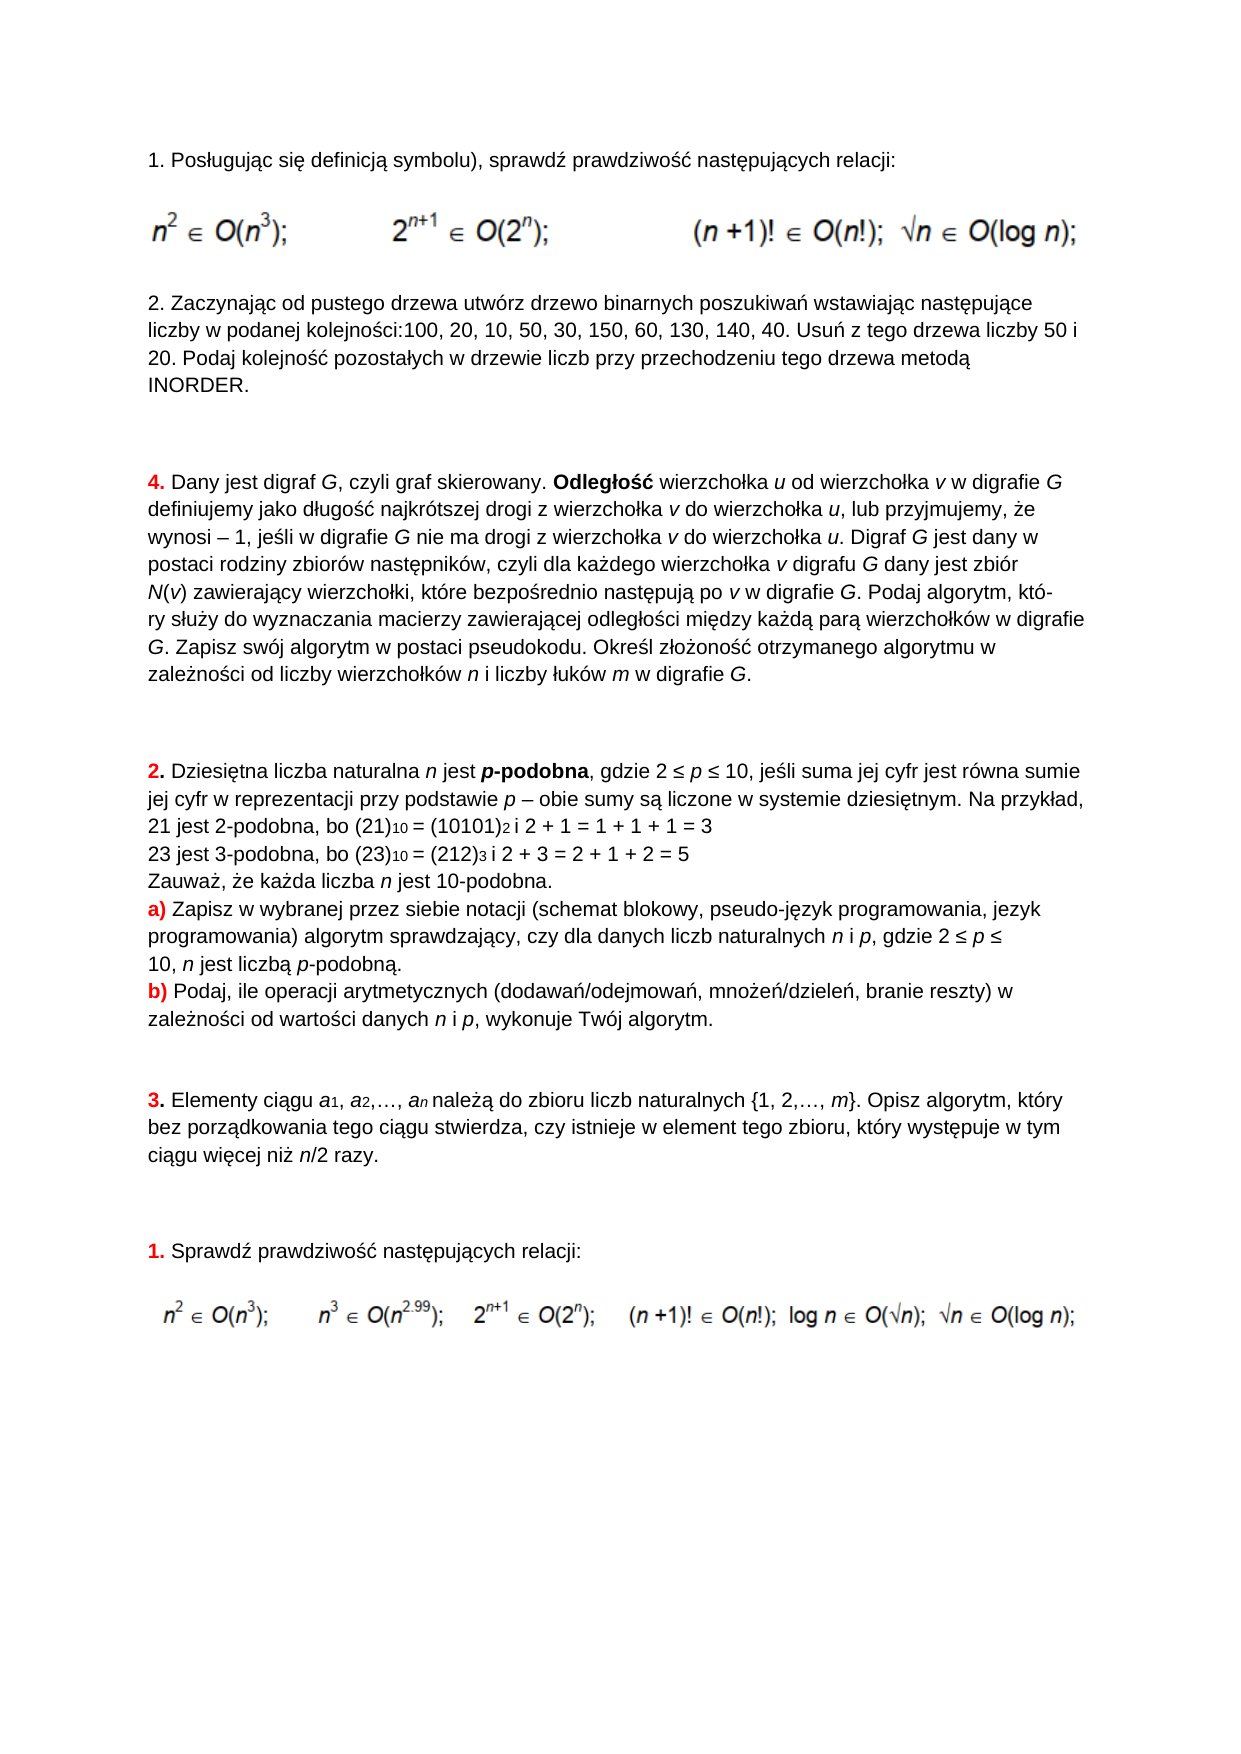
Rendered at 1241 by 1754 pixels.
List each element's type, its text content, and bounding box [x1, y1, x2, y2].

text 3. Elementy ciągu a1, a2,…, an należą do zbioru liczb naturalnych {1, 2,…, m}. Opisz algorytm, który bez porządkowania tego ciągu stwierdza, czy istnieje w element tego zbioru, który występuje w tym ciągu więcej niż n/2 razy. [148, 1087, 1093, 1166]
text 2. Zaczynając od pustego drzewa utwórz drzewo binarnych poszukiwań wstawiając następujące liczby w podanej kolejności:100, 20, 10, 50, 30, 150, 60, 130, 140, 40. Usuń z tego drzewa liczby 50 i 20. Podaj kolejność pozostałych w drzewie liczb przy przechodzeniu tego drzewa metodą INORDER. [148, 291, 1093, 397]
picture [147, 196, 1093, 266]
text 1. Posługując się definicją symbolu), sprawdź prawdziwość następujących relacji: [148, 148, 1093, 172]
picture [147, 1287, 1093, 1341]
text 4. Dany jest digraf G, czyli graf skierowany. Odległość wierzchołka u od wierzchołka v w digrafie G definiujemy jako długość najkrótszej drogi z wierzchołka v do wierzchołka u, lub przyjmujemy, że wynosi – 1, jeśli w digrafie G nie ma drogi z wierzchołka v do wierzchołka u. Digraf G jest dany w postaci rodziny zbiorów następników, czyli dla każdego wierzchołka v digrafu G dany jest zbiór N(v) zawierający wierzchołki, które bezpośrednio następują po v w digrafie G. Podaj algorytm, któ- ry służy do wyznaczania macierzy zawierającej odległości między każdą parą wierzchołków w digrafie G. Zapisz swój algorytm w postaci pseudokodu. Określ złożoność otrzymanego algorytmu w zależności od liczby wierzchołków n i liczby łuków m w digrafie G. [148, 470, 1093, 686]
text 1. Sprawdź prawdziwość następujących relacji: [148, 1239, 1093, 1263]
text 2. Dziesiętna liczba naturalna n jest p-podobna, gdzie 2 ≤ p ≤ 10, jeśli suma jej cyfr jest równa sumie jej cyfr w reprezentacji przy podstawie p – obie sumy są liczone w systemie dziesiętnym. Na przykład, 21 jest 2-podobna, bo (21)10 = (10101)2 i 2 + 1 = 1 + 1 + 1 = 3 23 jest 3-podobna, bo (23)10 = (212)3 i 2 + 3 = 2 + 1 + 2 = 5 Zauważ, że każda liczba n jest 10-podobna. a) Zapisz w wybranej przez siebie notacji (schemat blokowy, pseudo-język programowania, jezyk programowania) algorytm sprawdzający, czy dla danych liczb naturalnych n i p, gdzie 2 ≤ p ≤ 10, n jest liczbą p-podobną. b) Podaj, ile operacji arytmetycznych (dodawań/odejmowań, mnożeń/dzieleń, branie reszty) w zależności od wartości danych n i p, wykonuje Twój algorytm. [148, 759, 1093, 1062]
